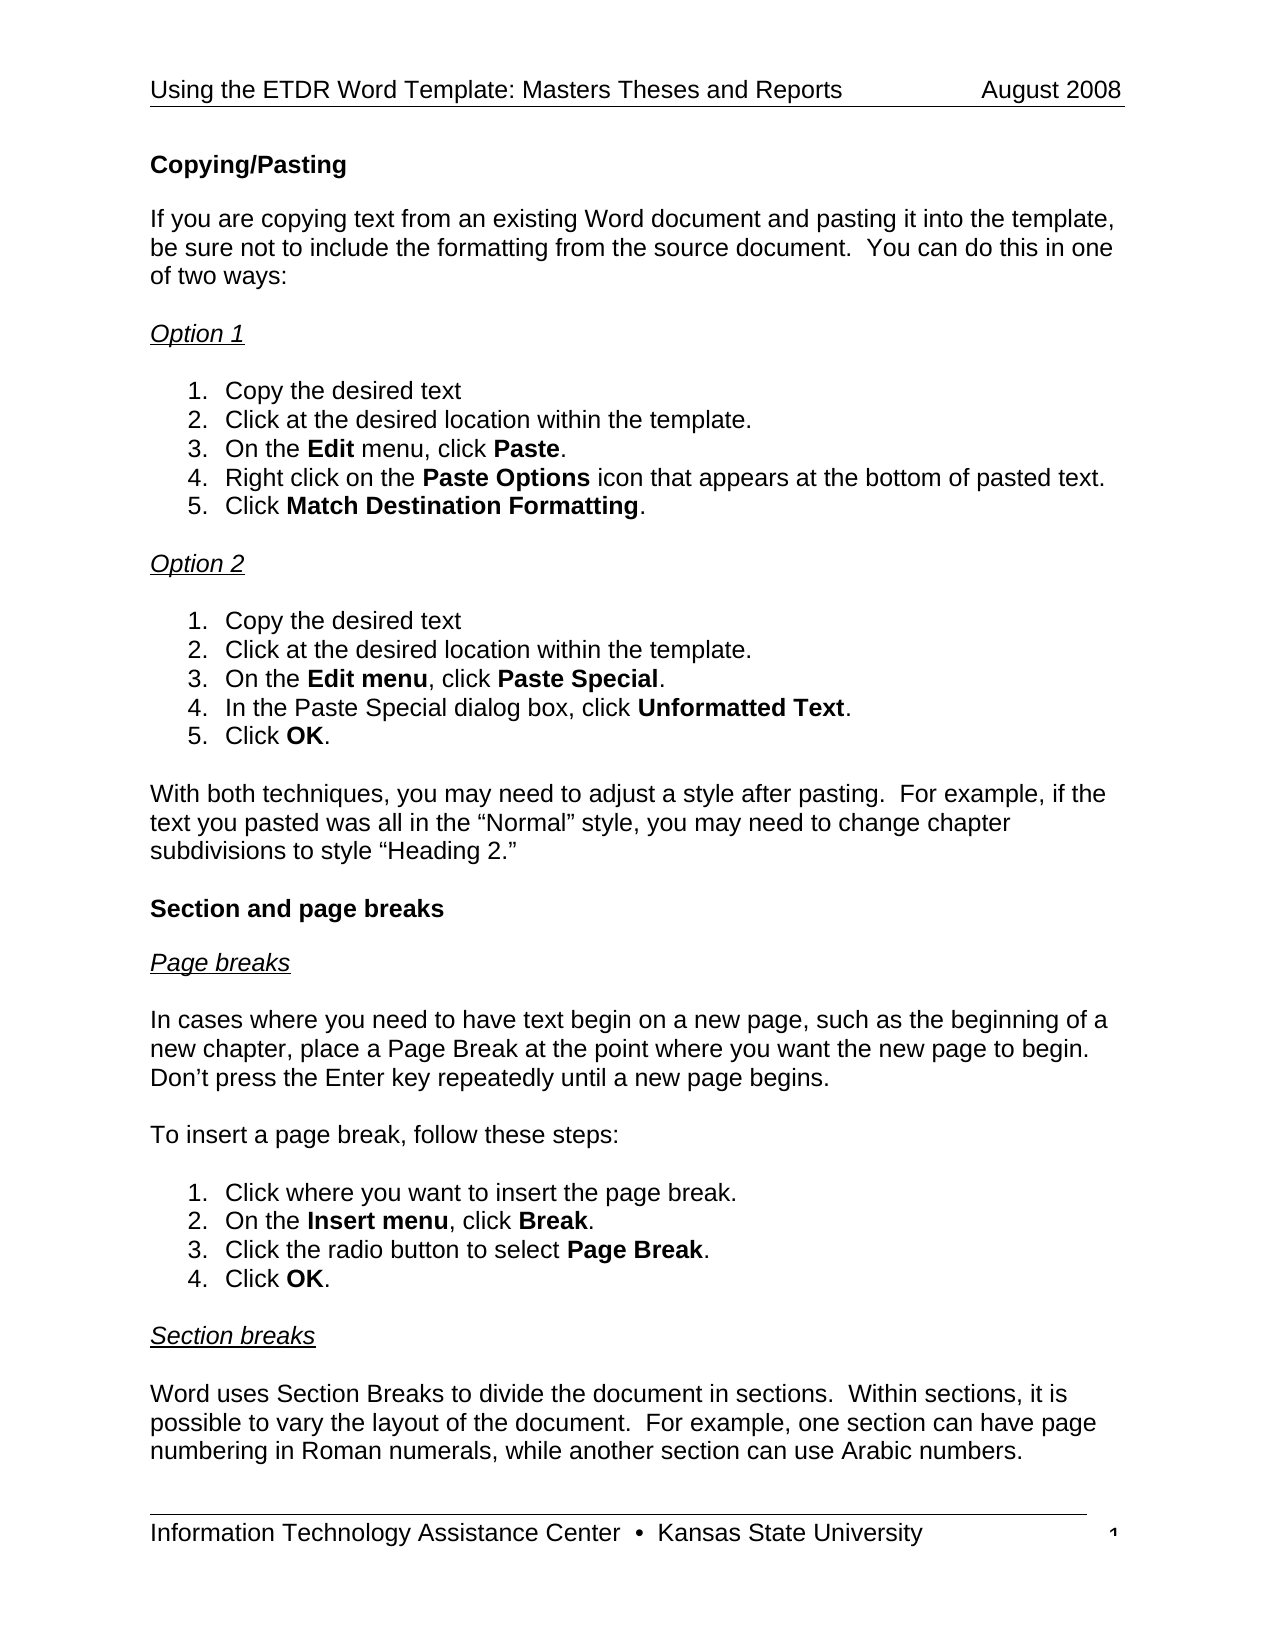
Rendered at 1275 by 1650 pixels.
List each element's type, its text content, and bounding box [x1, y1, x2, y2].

list Copy the desired text [187, 376, 1125, 405]
list Click at the desired location within the template. [187, 405, 1125, 434]
text Word uses Section Breaks to divide the document in sections. Within sections, it is possible to vary the layout of the document. For example, one section can have page numbering in Roman numerals, while another section can use Arabic numbers. [150, 1379, 1125, 1465]
list Click Match Destination Formatting. [187, 491, 1125, 520]
text Option 1 [150, 319, 1125, 347]
list On the Edit menu, click Paste Special. [187, 664, 1125, 692]
subtitle Copying/Pasting [150, 150, 1125, 179]
list In the Paste Special dialog box, click Unformatted Text. [187, 692, 1125, 721]
list On the Edit menu, click Paste. [187, 434, 1125, 462]
text If you are copying text from an existing Word document and pasting it into the template, be sure not to include the formatting from the source document. You can do this in one of two ways: [150, 204, 1125, 290]
list Copy the desired text [187, 606, 1125, 635]
text In cases where you need to have text begin on a new page, such as the beginning of a new chapter, place a Page Break at the point where you want the new page to begin. Don’t press the Enter key repeatedly until a new page begins. [150, 1005, 1125, 1091]
text With both techniques, you may need to adjust a style after pasting. For example, if the text you pasted was all in the “Normal” style, you may need to change chapter subdivisions to style “Heading 2.” [150, 779, 1125, 865]
list Click where you want to insert the page break. [187, 1177, 1125, 1206]
list Click the radio button to select Page Break. [187, 1235, 1125, 1264]
list Click OK. [187, 721, 1125, 750]
text Option 2 [150, 549, 1125, 577]
list Right click on the Paste Options icon that appears at the bottom of pasted text. [187, 462, 1125, 491]
list On the Insert menu, click Break. [187, 1206, 1125, 1235]
subtitle Section and page breaks [150, 894, 1125, 922]
list Click at the desired location within the template. [187, 635, 1125, 664]
text Page breaks [150, 947, 1125, 976]
text To insert a page break, follow these steps: [150, 1120, 1125, 1149]
list Click OK. [187, 1264, 1125, 1292]
text Section breaks [150, 1321, 1125, 1350]
